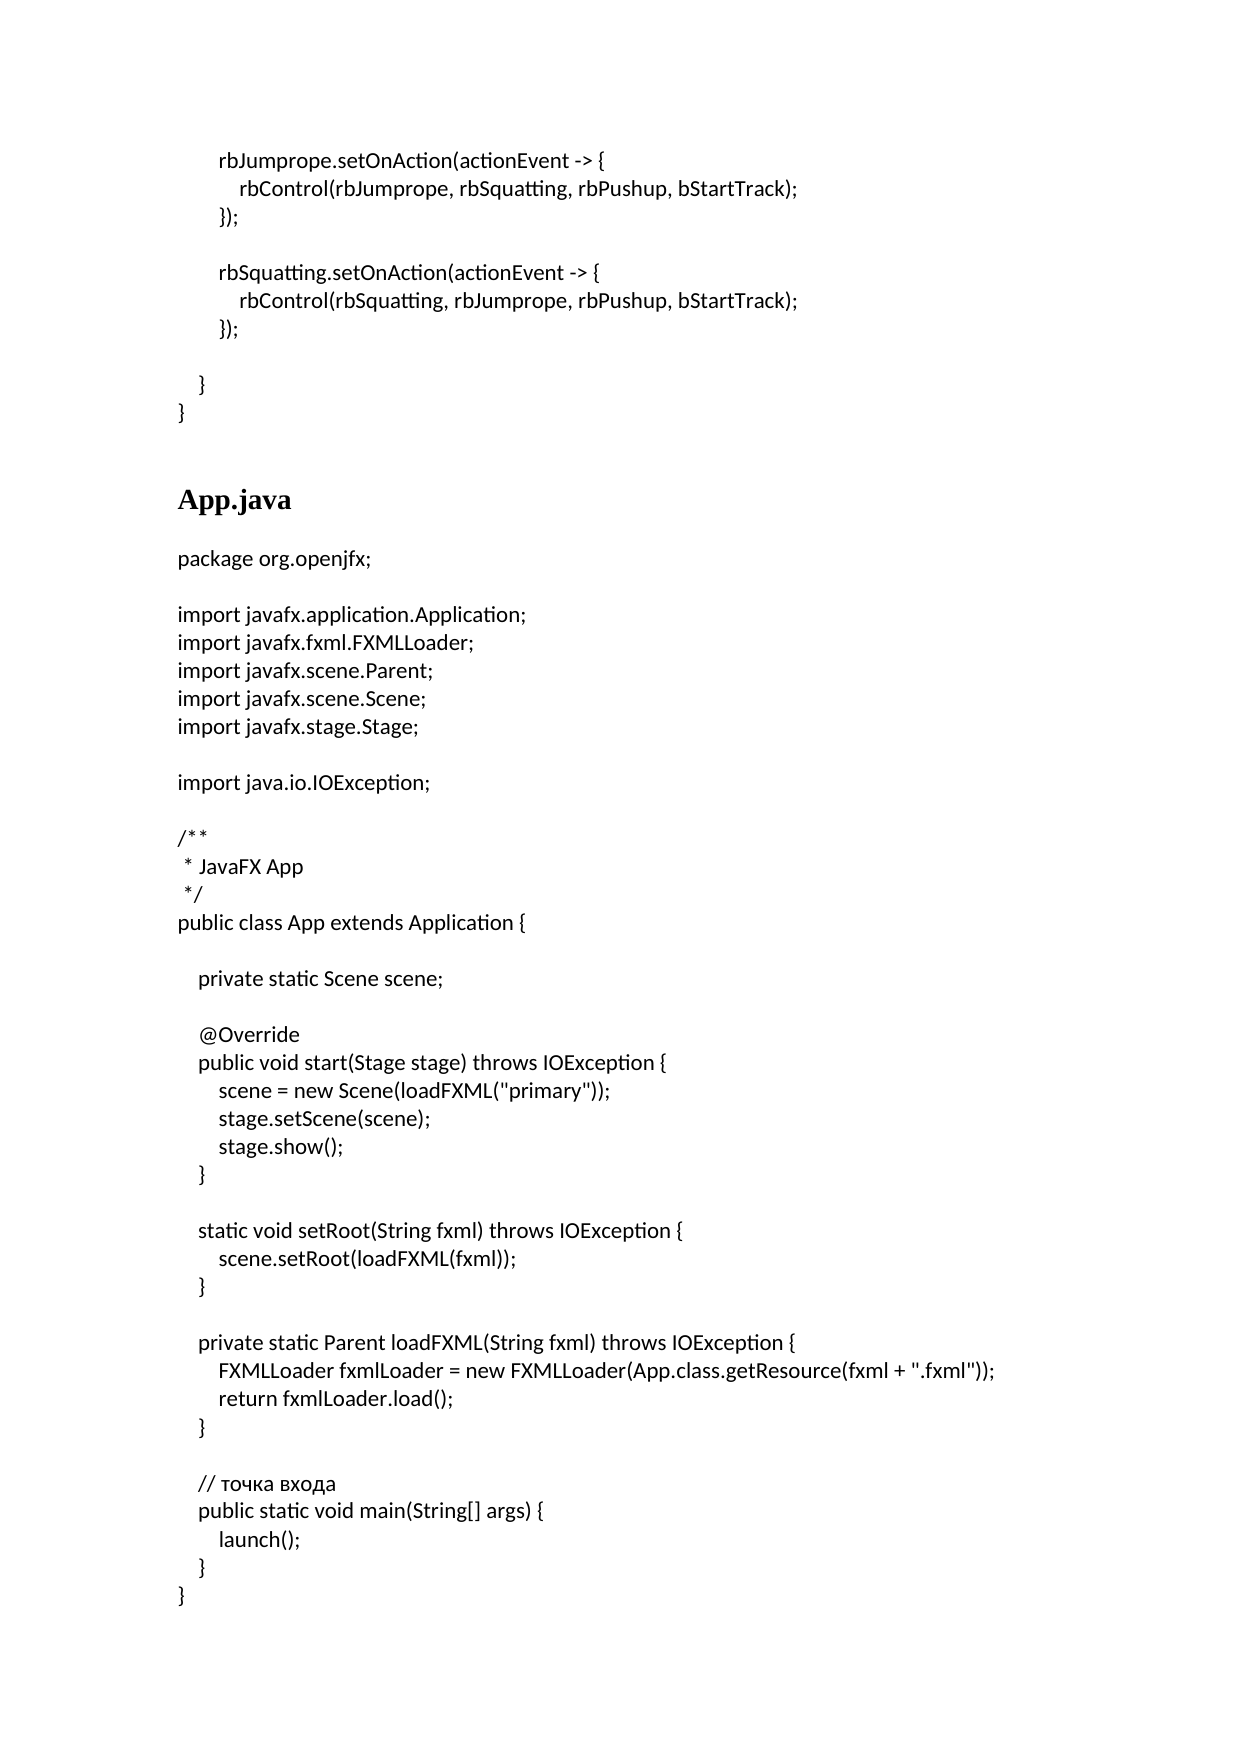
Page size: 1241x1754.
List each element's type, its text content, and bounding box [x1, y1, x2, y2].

text import javafx.application.Application; [177, 600, 1152, 628]
text import javafx.scene.Scene; [177, 684, 1152, 712]
text rbJumprope.setOnAction(actionEvent -> { [177, 146, 1152, 174]
text scene = new Scene(loadFXML("primary")); [177, 1076, 1152, 1104]
text package org.openjfx; [177, 544, 1152, 572]
text static void setRoot(String fxml) throws IOException { [177, 1216, 1152, 1244]
text rbSquatting.setOnAction(actionEvent -> { [177, 258, 1152, 286]
text // точка входа [177, 1469, 1152, 1497]
text * JavaFX App [177, 852, 1152, 880]
text FXMLLoader fxmlLoader = new FXMLLoader(App.class.getResource(fxml + ".fxml")); [177, 1357, 1152, 1384]
text public void start(Stage stage) throws IOException { [177, 1048, 1152, 1076]
text } [177, 1413, 1152, 1441]
text } [177, 398, 1152, 426]
text } [177, 1272, 1152, 1301]
text }); [177, 314, 1152, 342]
text */ [177, 880, 1152, 908]
text import javafx.scene.Parent; [177, 656, 1152, 684]
text } [177, 1553, 1152, 1581]
text launch(); [177, 1525, 1152, 1553]
text public class App extends Application { [177, 908, 1152, 936]
text } [177, 1581, 1152, 1609]
text rbControl(rbJumprope, rbSquatting, rbPushup, bStartTrack); [177, 174, 1152, 202]
text private static Parent loadFXML(String fxml) throws IOException { [177, 1328, 1152, 1357]
text import javafx.stage.Stage; [177, 712, 1152, 740]
text @Override [177, 1020, 1152, 1048]
text private static Scene scene; [177, 964, 1152, 992]
text public static void main(String[] args) { [177, 1497, 1152, 1525]
text return fxmlLoader.load(); [177, 1384, 1152, 1413]
text App.java [177, 482, 1152, 516]
text import javafx.fxml.FXMLLoader; [177, 628, 1152, 656]
text stage.setScene(scene); [177, 1104, 1152, 1132]
text /** [177, 824, 1152, 852]
text stage.show(); [177, 1132, 1152, 1160]
text } [177, 370, 1152, 398]
text } [177, 1160, 1152, 1188]
text import java.io.IOException; [177, 768, 1152, 796]
text scene.setRoot(loadFXML(fxml)); [177, 1244, 1152, 1272]
text }); [177, 202, 1152, 230]
text rbControl(rbSquatting, rbJumprope, rbPushup, bStartTrack); [177, 286, 1152, 314]
